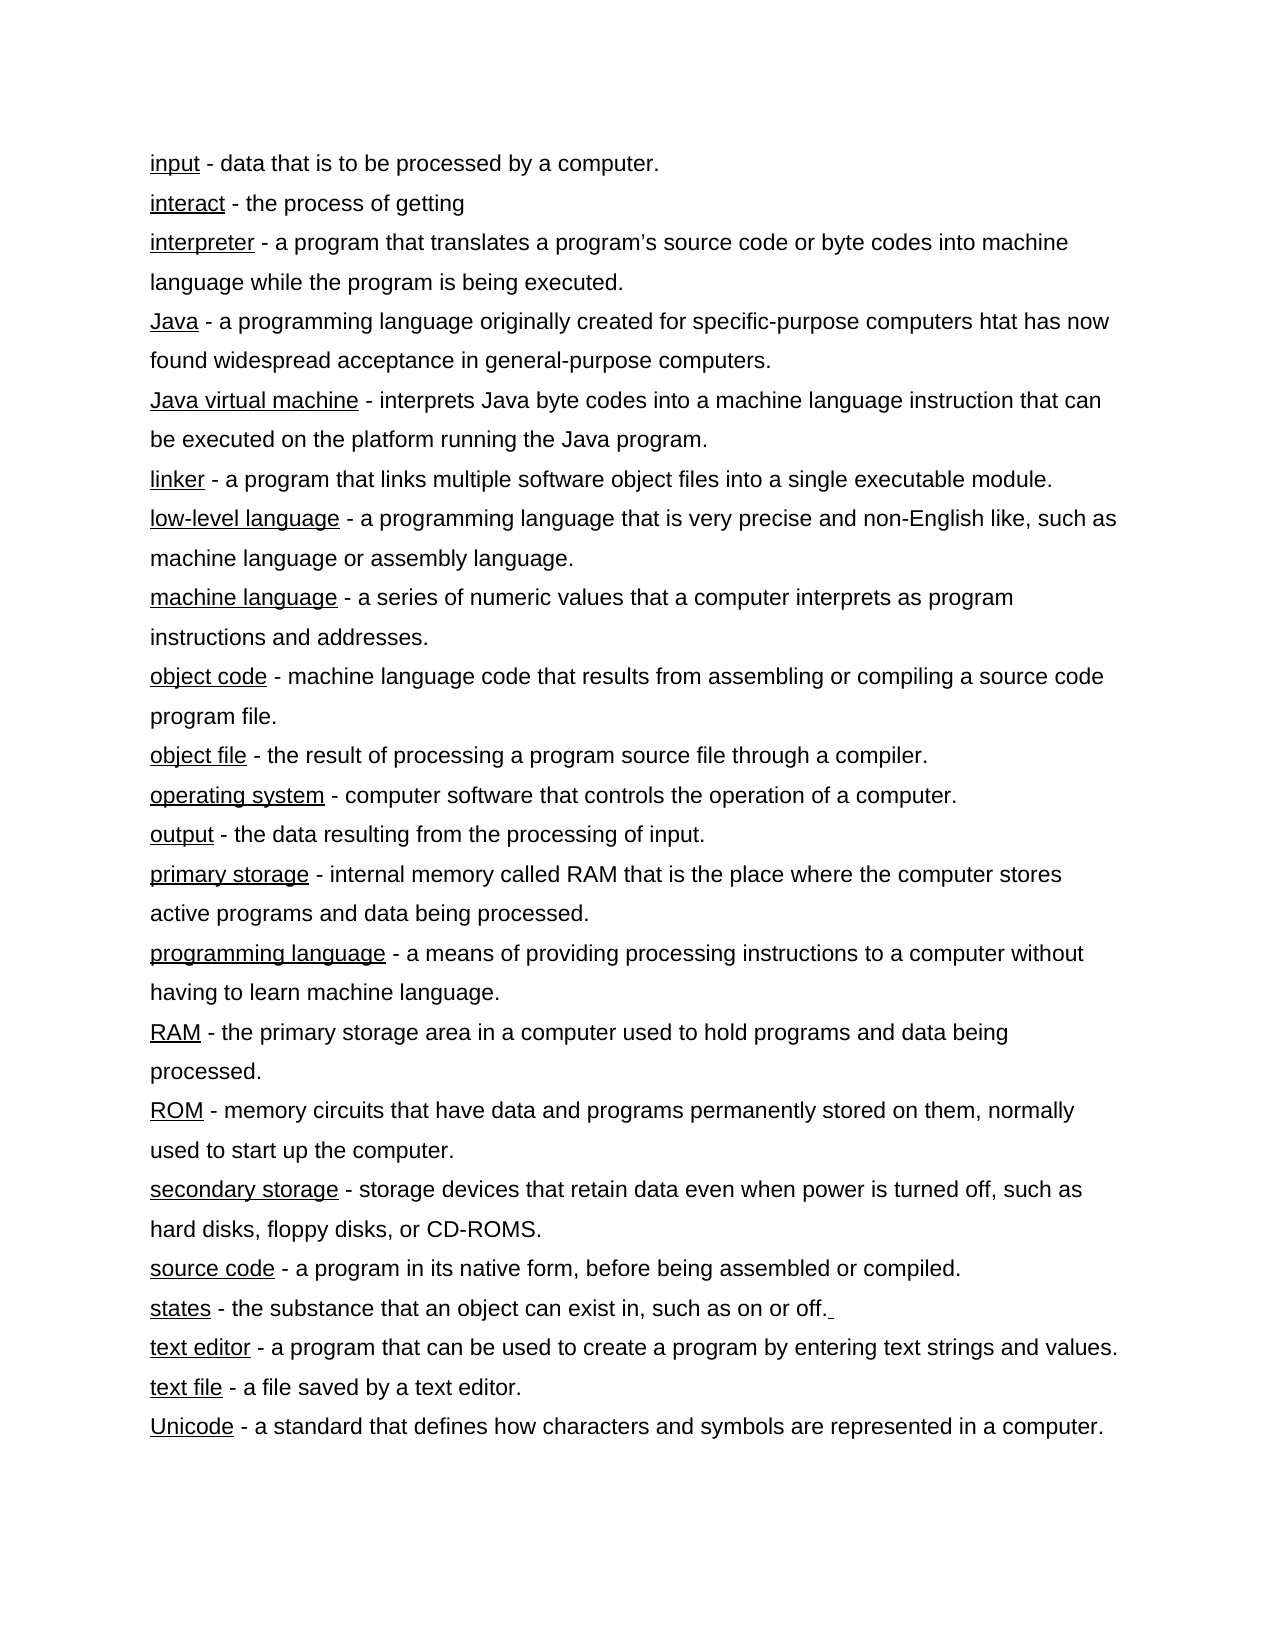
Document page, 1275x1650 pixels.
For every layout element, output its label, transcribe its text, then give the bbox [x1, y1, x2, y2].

text programming language - a means of providing processing instructions to a computer without having to learn machine language. [150, 939, 1125, 1005]
text Java - a programming language originally created for specific-purpose computers htat has now found widespread acceptance in general-purpose computers. [150, 308, 1125, 374]
text object file - the result of processing a program source file through a compiler. [150, 742, 1125, 768]
text input - data that is to be processed by a computer. [150, 150, 1125, 176]
text text editor - a program that can be used to create a program by entering text strings and values. [150, 1334, 1125, 1361]
text text file - a file saved by a text editor. [150, 1374, 1125, 1400]
text Unicode - a standard that defines how characters and symbols are represented in a computer. [150, 1413, 1125, 1440]
text interact - the process of getting [150, 189, 1125, 216]
text primary storage - internal memory called RAM that is the place where the computer stores active programs and data being processed. [150, 861, 1125, 926]
text machine language - a series of numeric values that a computer interprets as program instructions and addresses. [150, 584, 1125, 650]
text interpreter - a program that translates a program’s source code or byte codes into machine language while the program is being executed. [150, 229, 1125, 295]
text states - the substance that an object can exist in, such as on or off. [150, 1295, 1125, 1321]
text output - the data resulting from the processing of input. [150, 821, 1125, 847]
text secondary storage - storage devices that retain data even when power is turned off, such as hard disks, floppy disks, or CD-ROMS. [150, 1176, 1125, 1242]
text RAM - the primary storage area in a computer used to hold programs and data being processed. [150, 1018, 1125, 1084]
text low-level language - a programming language that is very precise and non-English like, such as machine language or assembly language. [150, 505, 1125, 571]
text source code - a program in its native form, before being assembled or compiled. [150, 1255, 1125, 1282]
text operating system - computer software that controls the operation of a computer. [150, 782, 1125, 808]
text Java virtual machine - interprets Java byte codes into a machine language instruction that can be executed on the platform running the Java program. [150, 387, 1125, 453]
text ROM - memory circuits that have data and programs permanently stored on them, normally used to start up the computer. [150, 1097, 1125, 1163]
text object code - machine language code that results from assembling or compiling a source code program file. [150, 663, 1125, 729]
text linker - a program that links multiple software object files into a single executable module. [150, 466, 1125, 492]
